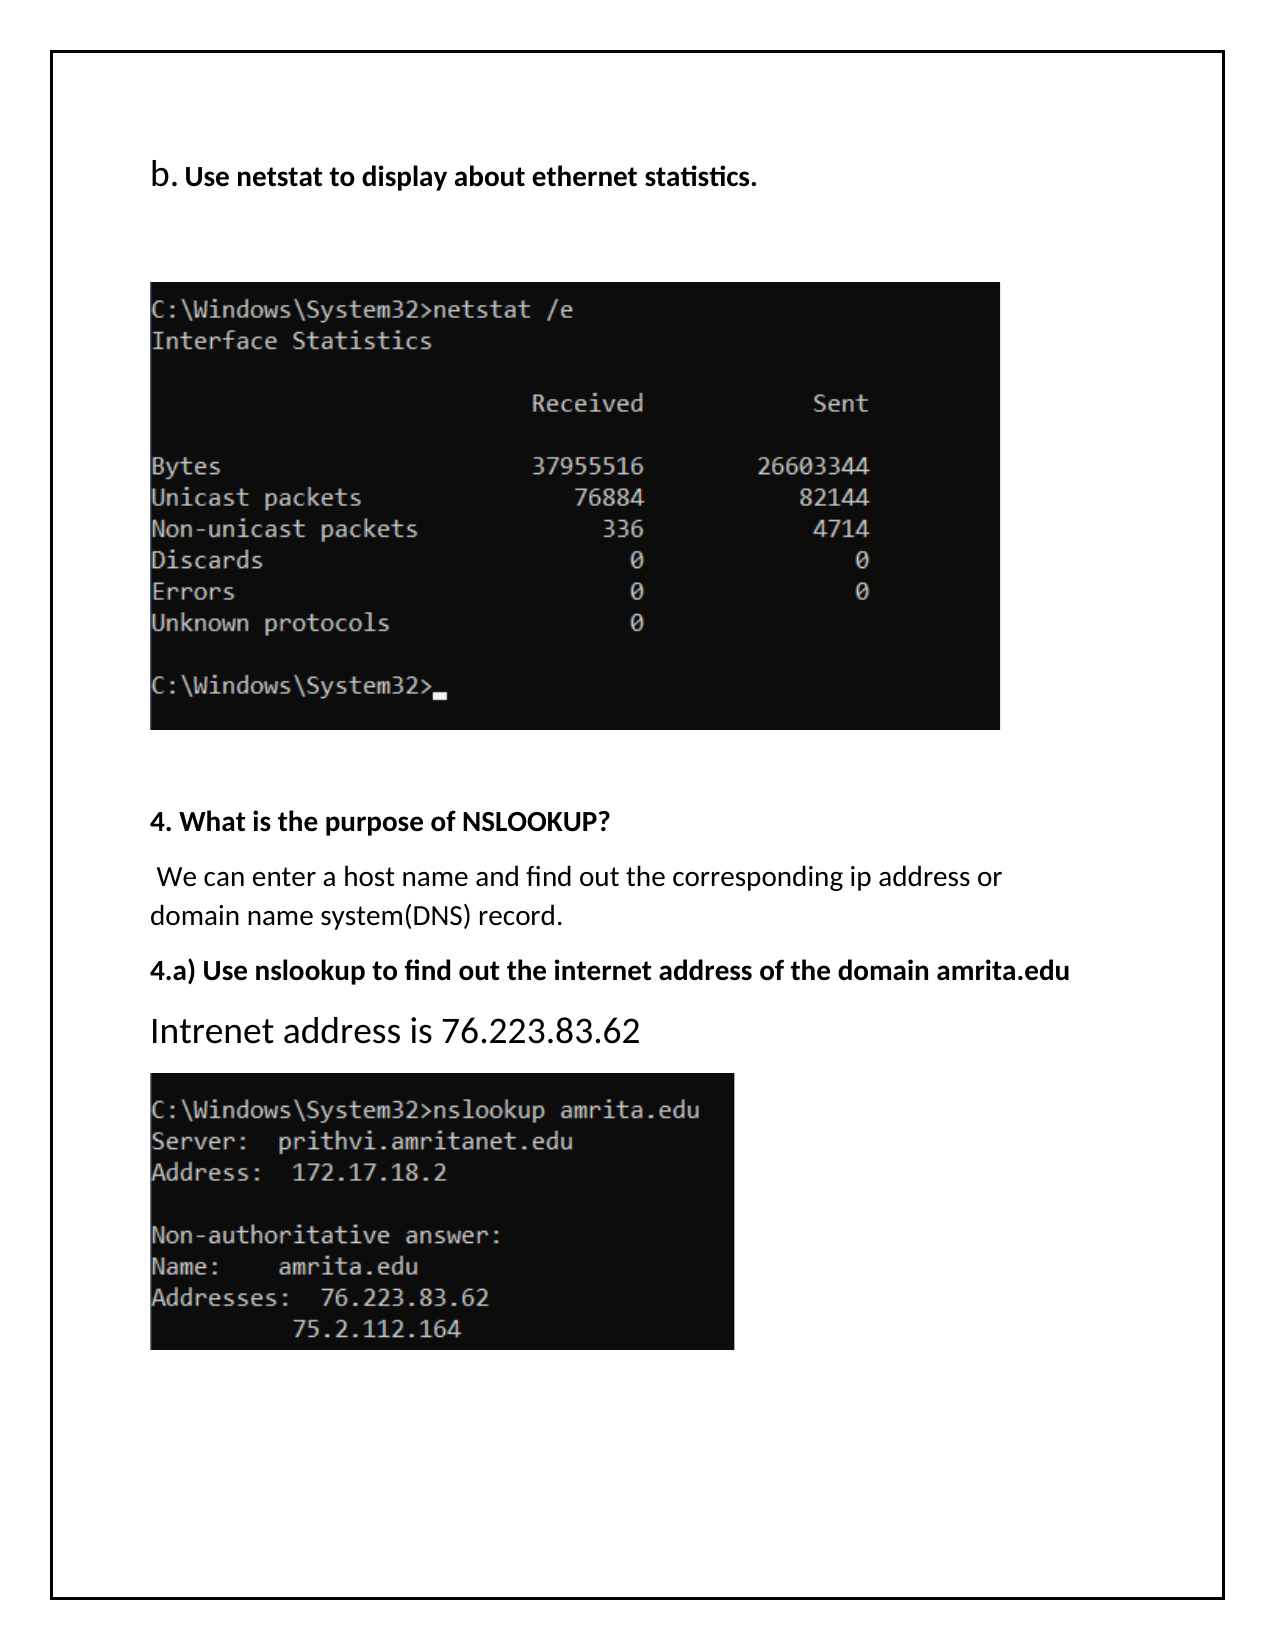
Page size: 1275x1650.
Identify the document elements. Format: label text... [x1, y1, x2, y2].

text Intrenet address is 76.223.83.62 [150, 1007, 1125, 1053]
text We can enter a host name and find out the corresponding ip address or domain name system(DNS) record. [150, 858, 1125, 932]
picture [150, 282, 1001, 730]
text 4.a) Use nslookup to find out the internet address of the domain amrita.edu [150, 952, 1125, 987]
text 4. What is the purpose of NSLOOKUP? [150, 803, 1125, 839]
text b. Use netstat to display about ethernet statistics. [150, 150, 1125, 196]
picture [150, 1073, 735, 1350]
